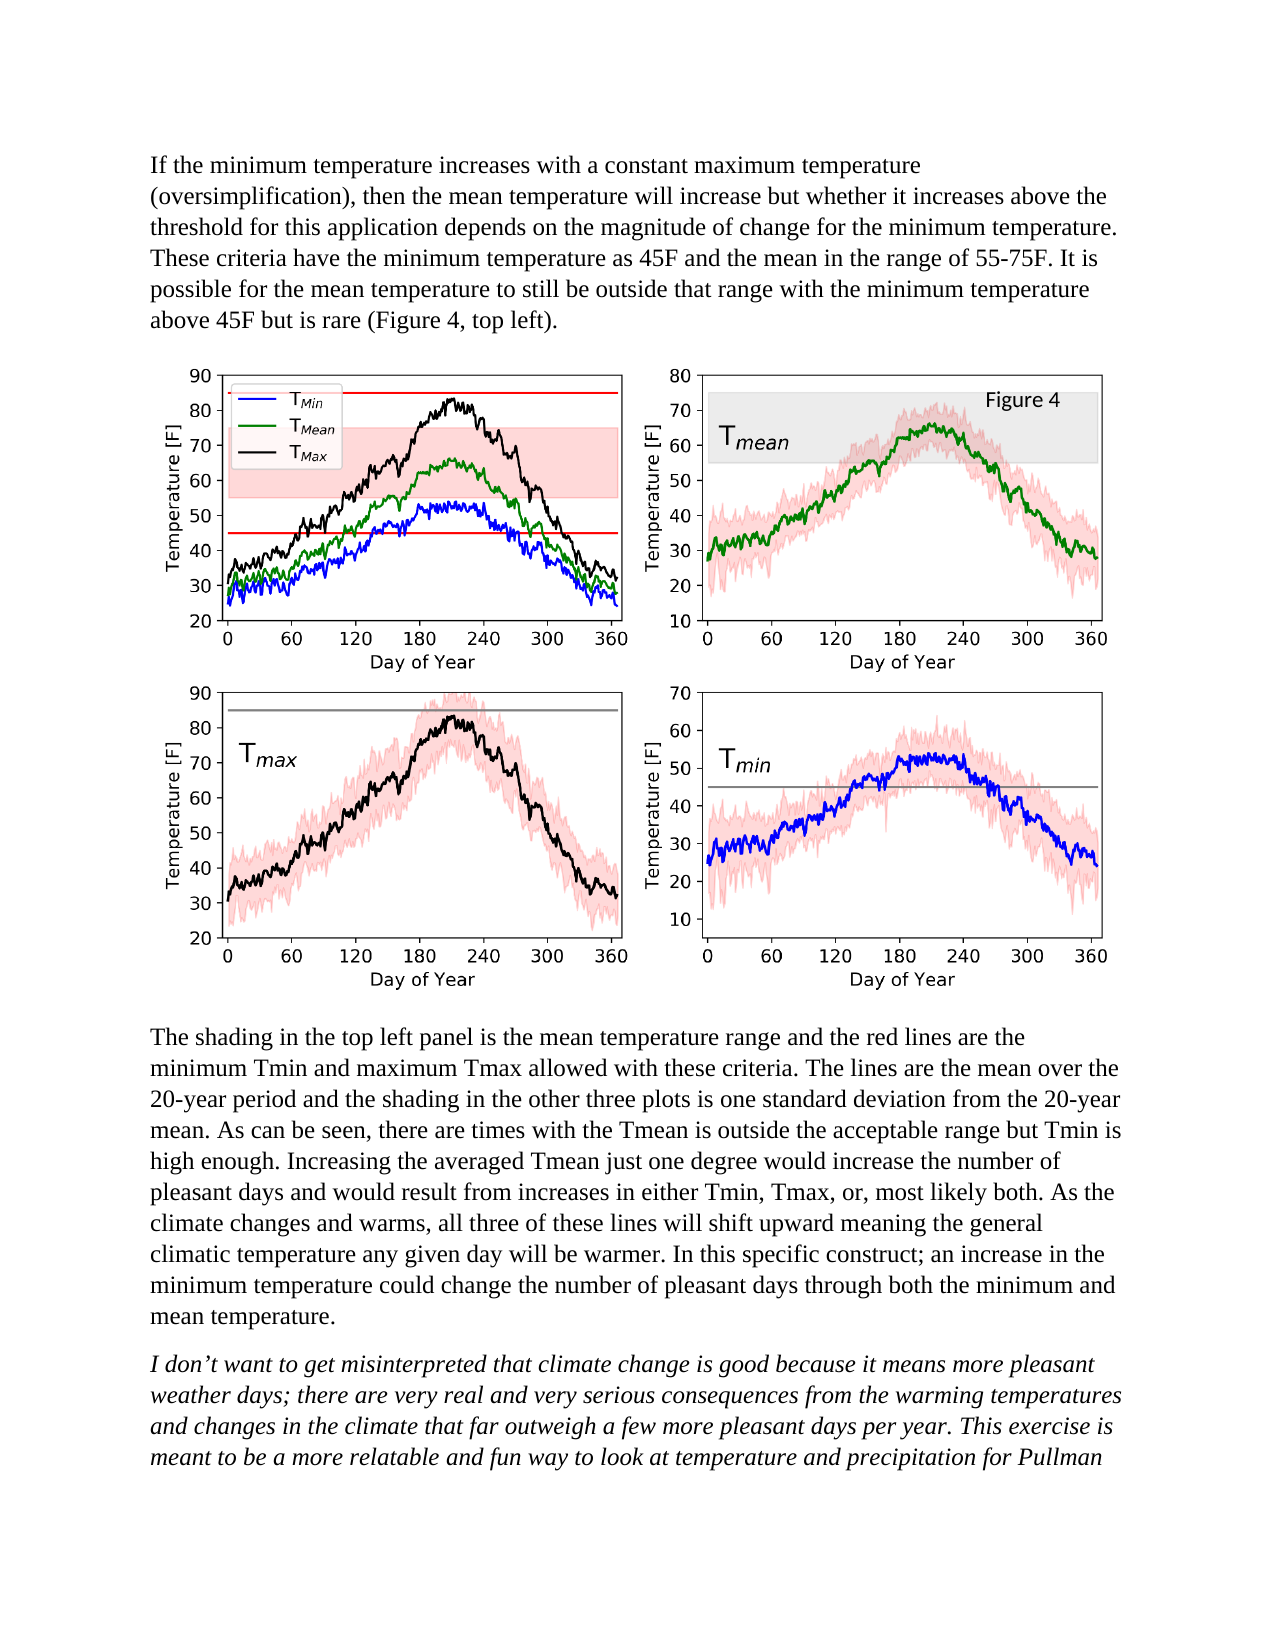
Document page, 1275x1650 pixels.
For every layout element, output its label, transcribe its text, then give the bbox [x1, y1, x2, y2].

text If the minimum temperature increases with a constant maximum temperature (oversimplification), then the mean temperature will increase but whether it increases above the threshold for this application depends on the magnitude of change for the minimum temperature. These criteria have the minimum temperature as 45F and the mean in the range of 55-75F. It is possible for the mean temperature to still be outside that range with the minimum temperature above 45F but is rare (Figure 4, top left). [150, 150, 1125, 334]
picture [150, 352, 1125, 1003]
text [150, 1349, 1125, 1471]
text The shading in the top left panel is the mean temperature range and the red lines are the minimum Tmin and maximum Tmax allowed with these criteria. The lines are the mean over the 20-year period and the shading in the other three plots is one standard deviation from the 20-year mean. As can be seen, there are times with the Tmean is outside the acceptable range but Tmin is high enough. Increasing the averaged Tmean just one degree would increase the number of pleasant days and would result from increases in either Tmin, Tmax, or, most likely both. As the climate changes and warms, all three of these lines will shift upward meaning the general climatic temperature any given day will be warmer. In this specific construct; an increase in the minimum temperature could change the number of pleasant days through both the minimum and mean temperature. [150, 1022, 1125, 1330]
